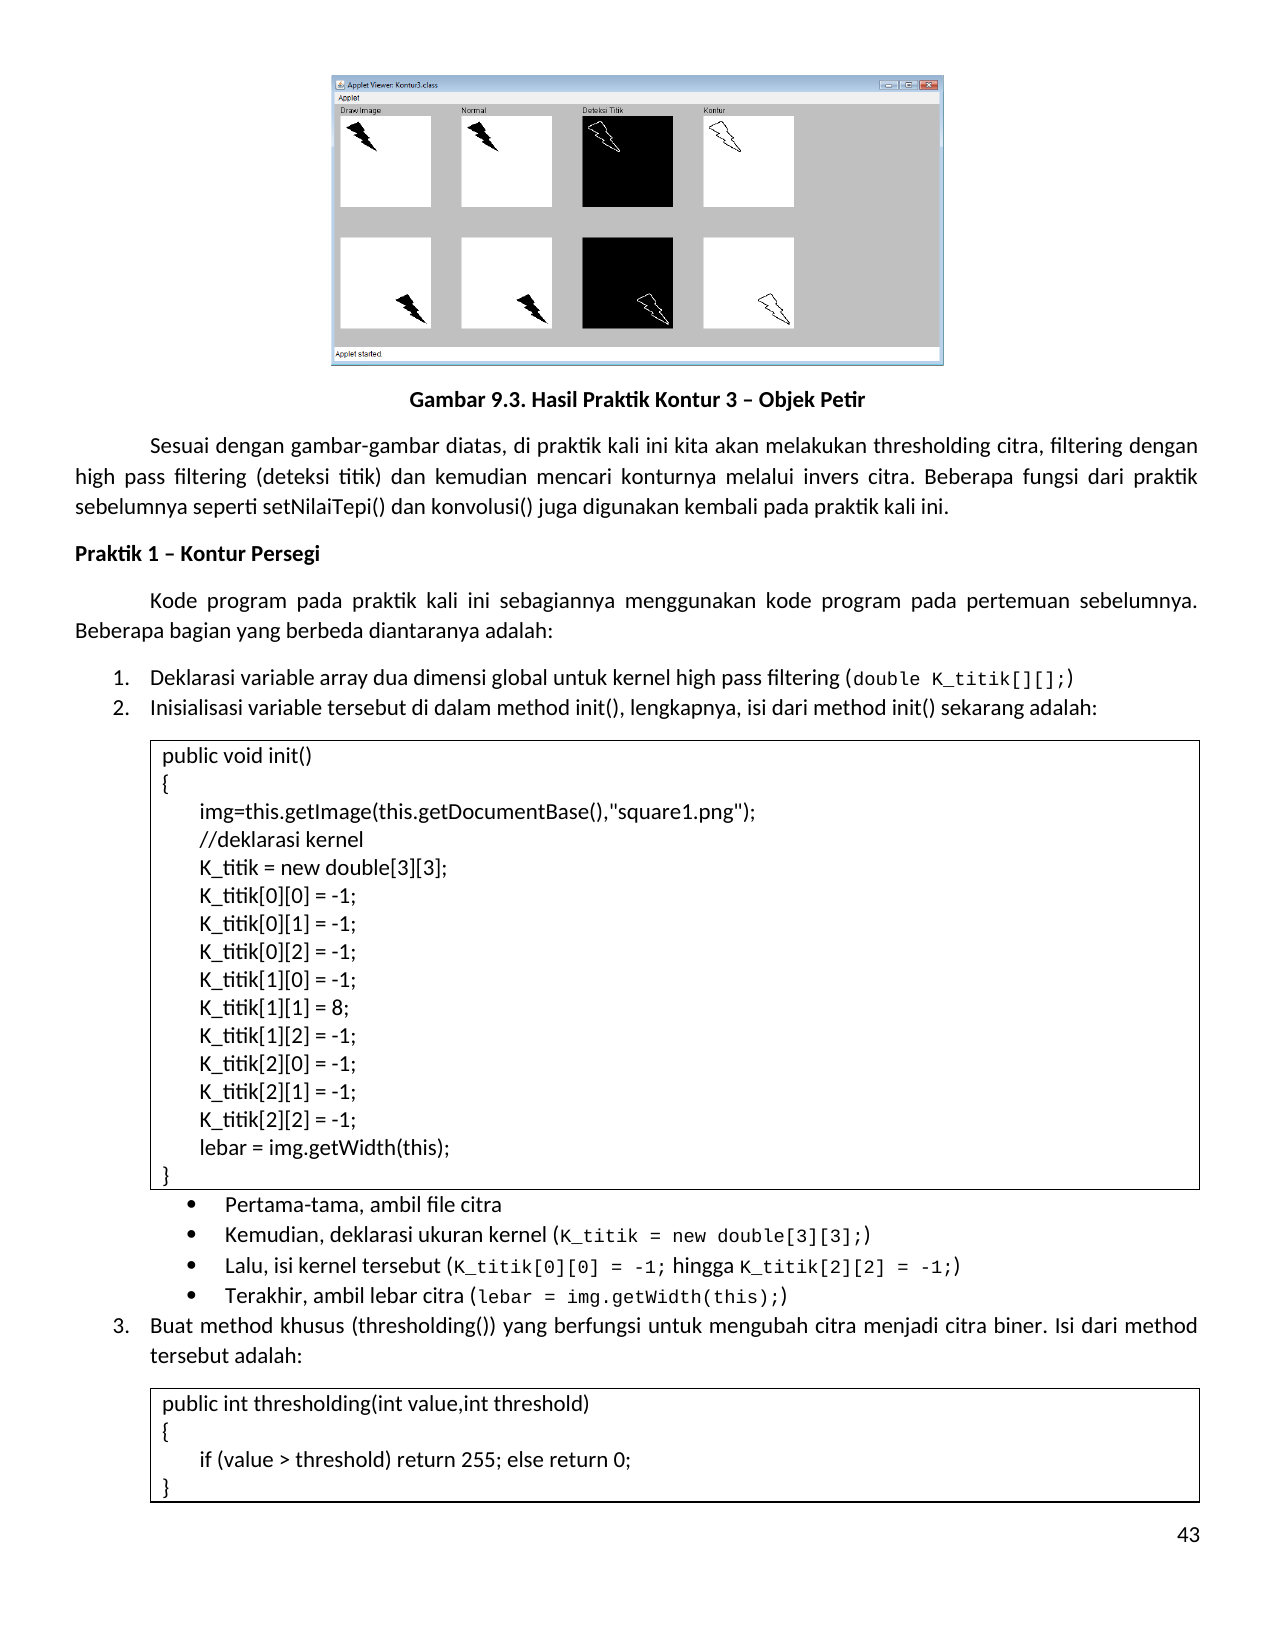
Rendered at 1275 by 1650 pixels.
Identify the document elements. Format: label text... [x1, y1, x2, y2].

table_header public int thresholding(int value,int threshold) { if (value > threshold) return 255; else return 0; } [151, 1389, 1199, 1501]
picture [331, 75, 944, 366]
text Gambar 9.3. Hasil Praktik Kontur 3 – Objek Petir [75, 385, 1200, 413]
list Kemudian, deklarasi ukuran kernel (K_titik = new double[3][3];) [187, 1221, 1200, 1248]
list Lalu, isi kernel tersebut (K_titik[0][0] = -1; hingga K_titik[2][2] = -1;) [187, 1251, 1200, 1279]
list Terakhir, ambil lebar citra (lebar = img.getWidth(this);) [187, 1281, 1200, 1309]
list Buat method khusus (thresholding()) yang berfungsi untuk mengubah citra menjadi citra biner. Isi dari method tersebut adalah: [112, 1311, 1200, 1369]
text Kode program pada praktik kali ini sebagiannya menggunakan kode program pada pertemuan sebelumnya. Beberapa bagian yang berbeda diantaranya adalah: [75, 586, 1200, 644]
list Deklarasi variable array dua dimensi global untuk kernel high pass filtering (double K_titik[][];) [112, 663, 1200, 691]
text Praktik 1 – Kontur Persegi [75, 539, 1200, 567]
list Pertama-tama, ambil file citra [187, 1190, 1200, 1218]
list Inisialisasi variable tersebut di dalam method init(), lengkapnya, isi dari method init() sekarang adalah: [112, 693, 1200, 721]
text Sesuai dengan gambar-gambar diatas, di praktik kali ini kita akan melakukan thresholding citra, filtering dengan high pass filtering (deteksi titik) dan kemudian mencari konturnya melalui invers citra. Beberapa fungsi dari praktik sebelumnya seperti setNilaiTepi() dan konvolusi() juga digunakan kembali pada praktik kali ini. [75, 432, 1200, 520]
table_header public void init() { img=this.getImage(this.getDocumentBase(),"square1.png"); //deklarasi kernel K_titik = new double[3][3]; K_titik[0][0] = -1; K_titik[0][1] = -1; K_titik[0][2] = -1; K_titik[1][0] = -1; K_titik[1][1] = 8; K_titik[1][2] = -1; K_titik[2][0] = -1; K_titik[2][1] = -1; K_titik[2][2] = -1; lebar = img.getWidth(this); } [151, 741, 1199, 1189]
